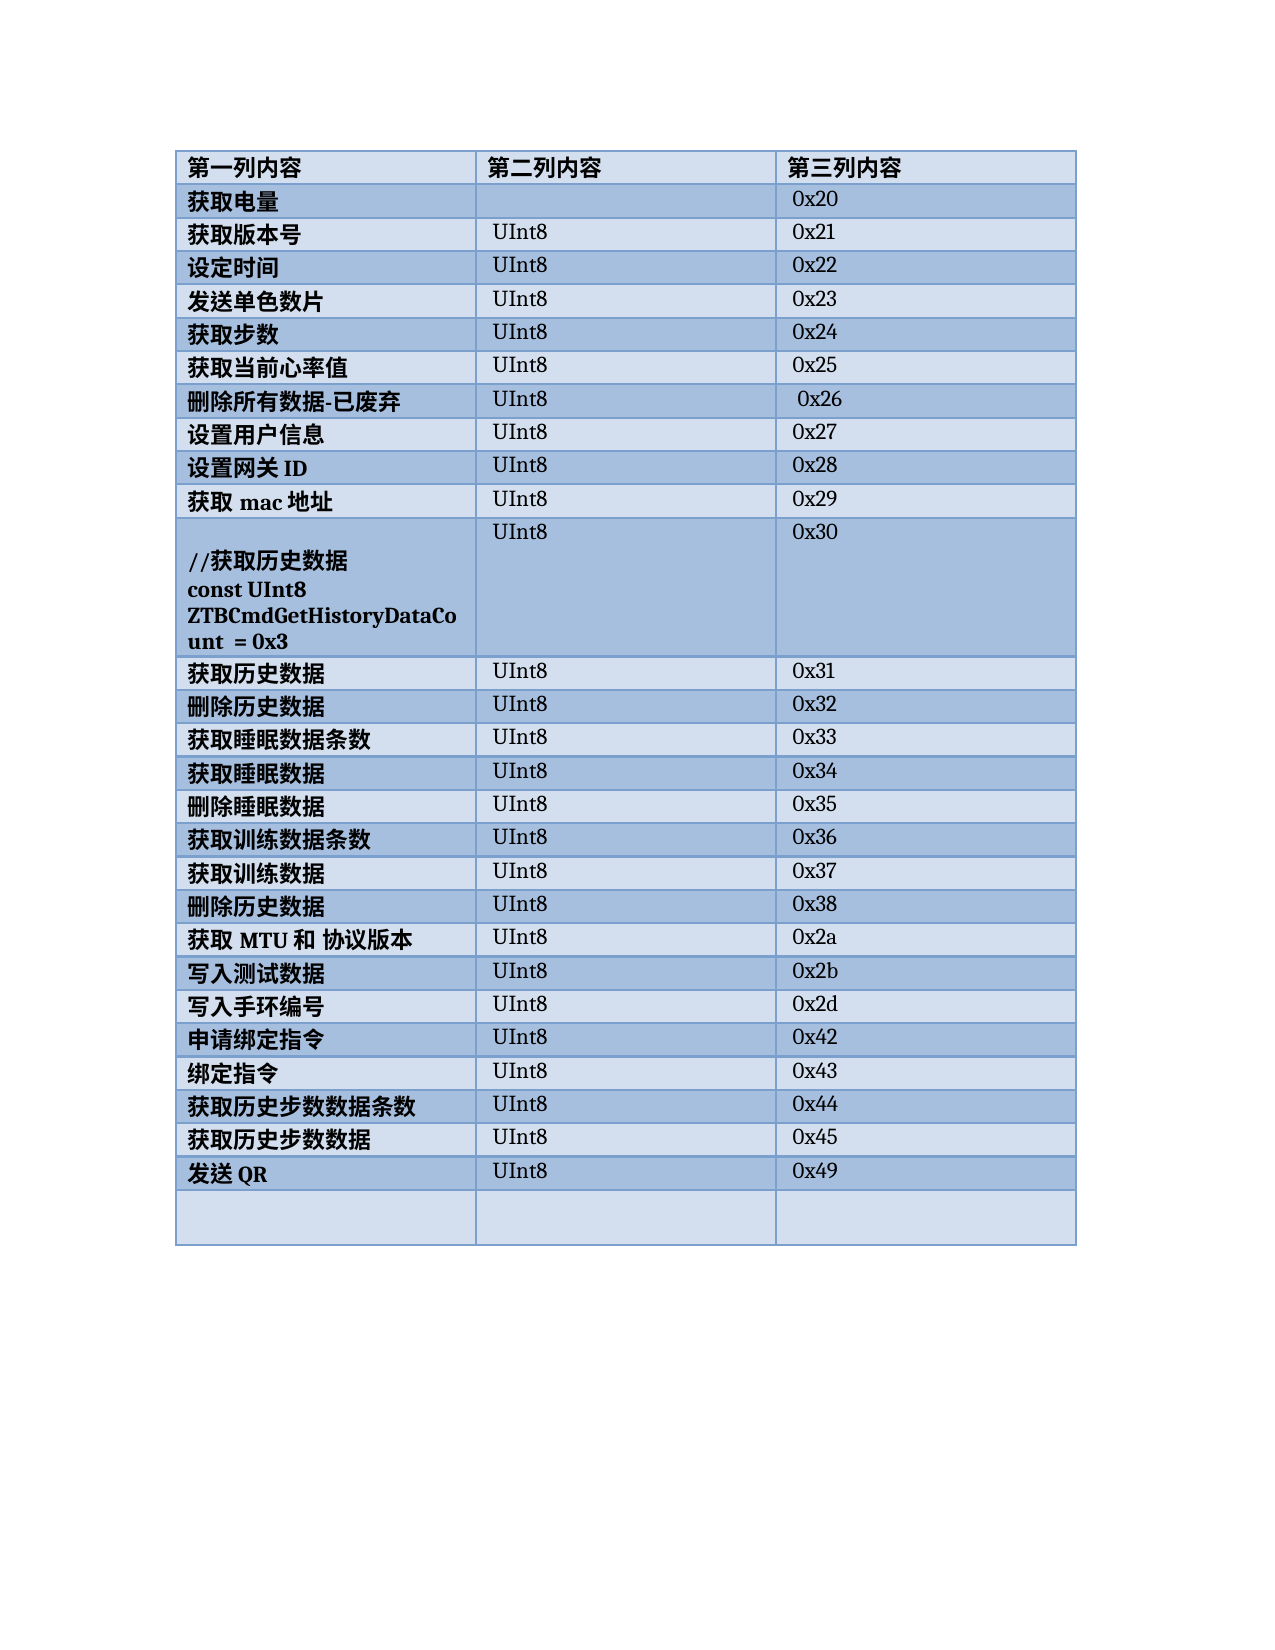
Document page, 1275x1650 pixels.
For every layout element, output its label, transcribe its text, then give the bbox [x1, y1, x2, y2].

table_cell 删除所有数据-已废弃 [177, 385, 475, 417]
table_cell 0x38 [777, 891, 1075, 922]
table_cell 0x28 [777, 452, 1075, 483]
table_cell 获取训练数据 [177, 858, 475, 889]
table_cell 0x45 [777, 1124, 1075, 1155]
table_cell UInt8 [477, 891, 775, 922]
table_cell UInt8 [477, 519, 775, 655]
table_cell UInt8 [477, 1058, 775, 1089]
table_cell 0x27 [777, 419, 1075, 450]
table_cell 获取睡眠数据条数 [177, 724, 475, 755]
table_cell UInt8 [477, 219, 775, 250]
table_cell 0x35 [777, 791, 1075, 822]
table_cell UInt8 [477, 319, 775, 350]
table_cell 0x2b [777, 958, 1075, 989]
table_cell 0x36 [777, 824, 1075, 855]
table_cell UInt8 [477, 724, 775, 755]
table_cell UInt8 [477, 352, 775, 383]
table_header 第三列内容 [777, 152, 1075, 183]
table_cell 获取 MTU 和 协议版本 [177, 924, 475, 955]
table_cell 0x32 [777, 691, 1075, 722]
table_cell UInt8 [477, 858, 775, 889]
table_cell 获取历史数据 [177, 658, 475, 689]
table_cell 获取睡眠数据 [177, 758, 475, 789]
table_cell 0x24 [777, 319, 1075, 350]
table_cell UInt8 [477, 252, 775, 283]
table_cell 0x25 [777, 352, 1075, 383]
table_cell [777, 1191, 1075, 1243]
table_cell UInt8 [477, 791, 775, 822]
table_cell 0x21 [777, 219, 1075, 250]
table_cell 设置网关ID [177, 452, 475, 483]
table_cell 0x31 [777, 658, 1075, 689]
table_cell UInt8 [477, 419, 775, 450]
table_cell UInt8 [477, 991, 775, 1022]
table_cell UInt8 [477, 691, 775, 722]
table_cell UInt8 [477, 1024, 775, 1055]
table_cell 0x44 [777, 1091, 1075, 1122]
table_cell 申请绑定指令 [177, 1024, 475, 1055]
table_cell UInt8 [477, 1091, 775, 1122]
table_cell 0x22 [777, 252, 1075, 283]
table_cell //获取历史数据 const UInt8 ZTBCmdGetHistoryDataCount = 0x3 [177, 519, 475, 655]
table_cell 写入测试数据 [177, 958, 475, 989]
table_cell 获取当前心率值 [177, 352, 475, 383]
table_cell 0x37 [777, 858, 1075, 889]
table_cell UInt8 [477, 924, 775, 955]
table_cell 0x42 [777, 1024, 1075, 1055]
table_cell UInt8 [477, 452, 775, 483]
table_cell UInt8 [477, 824, 775, 855]
table_cell 设定时间 [177, 252, 475, 283]
table_cell 0x43 [777, 1058, 1075, 1089]
table_cell 0x20 [777, 185, 1075, 217]
table_cell 获取历史步数数据 [177, 1124, 475, 1155]
table_cell 0x2a [777, 924, 1075, 955]
table_header 第二列内容 [477, 152, 775, 183]
table_cell 0x26 [777, 385, 1075, 417]
table_cell 绑定指令 [177, 1058, 475, 1089]
table_cell UInt8 [477, 285, 775, 317]
table_header 第一列内容 [177, 152, 475, 183]
table_cell 获取训练数据条数 [177, 824, 475, 855]
table_cell UInt8 [477, 485, 775, 517]
table_cell 删除历史数据 [177, 691, 475, 722]
table_cell 0x2d [777, 991, 1075, 1022]
table_cell 0x29 [777, 485, 1075, 517]
table_cell [177, 1191, 475, 1243]
table_cell UInt8 [477, 958, 775, 989]
table_cell UInt8 [477, 658, 775, 689]
table_cell UInt8 [477, 1158, 775, 1189]
table_cell 获取电量 [177, 185, 475, 217]
table_cell UInt8 [477, 1124, 775, 1155]
table_cell 获取版本号 [177, 219, 475, 250]
table_cell 删除睡眠数据 [177, 791, 475, 822]
table_cell 删除历史数据 [177, 891, 475, 922]
table_cell 0x30 [777, 519, 1075, 655]
table_cell 0x33 [777, 724, 1075, 755]
table_cell 0x34 [777, 758, 1075, 789]
table_cell [477, 185, 775, 217]
table_cell [477, 1191, 775, 1243]
table_cell 写入手环编号 [177, 991, 475, 1022]
table_cell 获取历史步数数据条数 [177, 1091, 475, 1122]
table_cell 0x23 [777, 285, 1075, 317]
table_cell 发送单色数片 [177, 285, 475, 317]
table_cell UInt8 [477, 385, 775, 417]
table_cell 获取 mac 地址 [177, 485, 475, 517]
table_cell 发送QR [177, 1158, 475, 1189]
table_cell UInt8 [477, 758, 775, 789]
table_cell 获取步数 [177, 319, 475, 350]
table_cell 0x49 [777, 1158, 1075, 1189]
table_cell 设置用户信息 [177, 419, 475, 450]
